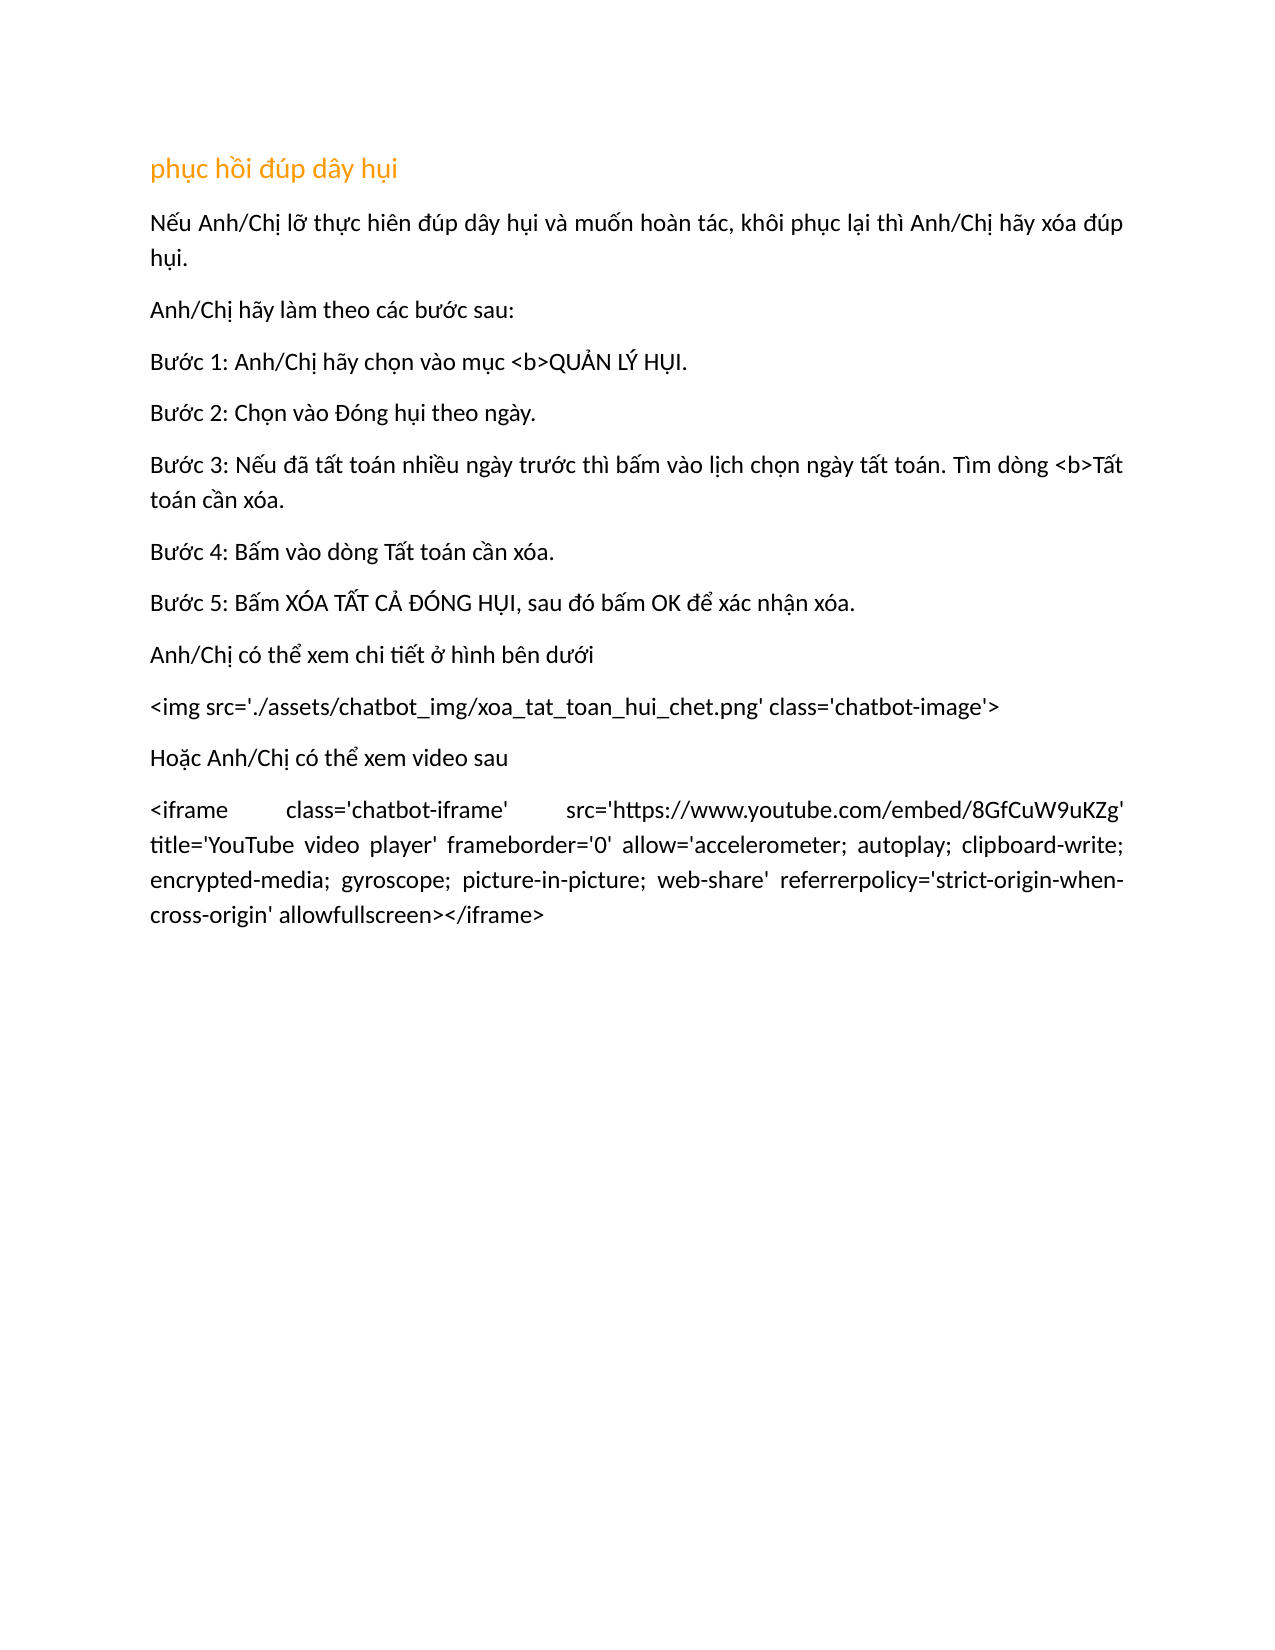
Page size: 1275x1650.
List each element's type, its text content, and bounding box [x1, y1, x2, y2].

text Bước 4: Bấm vào dòng Tất toán cần xóa. [150, 536, 1125, 566]
text Hoặc Anh/Chị có thể xem video sau [150, 743, 1125, 773]
text Anh/Chị hãy làm theo các bước sau: [150, 294, 1125, 325]
text Bước 5: Bấm XÓA TẤT CẢ ĐÓNG HỤI, sau đó bấm OK để xác nhận xóa. [150, 588, 1125, 618]
text Bước 1: Anh/Chị hãy chọn vào mục <b>QUẢN LÝ HỤI. [150, 346, 1125, 376]
text Bước 3: Nếu đã tất toán nhiều ngày trước thì bấm vào lịch chọn ngày tất toán. Tìm dòng <b>Tất toán cần xóa. [150, 449, 1125, 515]
text phục hồi đúp dây hụi [150, 150, 1125, 186]
text <iframe class='chatbot-iframe' src='https://www.youtube.com/embed/8GfCuW9uKZg' title='YouTube video player' frameborder='0' allow='accelerometer; autoplay; clipboard-write; encrypted-media; gyroscope; picture-in-picture; web-share' referrerpolicy='strict-origin-when-cross-origin' allowfullscreen></iframe> [150, 794, 1125, 930]
text Anh/Chị có thể xem chi tiết ở hình bên dưới [150, 639, 1125, 670]
text <img src='./assets/chatbot_img/xoa_tat_toan_hui_chet.png' class='chatbot-image'> [150, 691, 1125, 721]
text Bước 2: Chọn vào Đóng hụi theo ngày. [150, 398, 1125, 428]
text Nếu Anh/Chị lỡ thực hiên đúp dây hụi và muốn hoàn tác, khôi phục lại thì Anh/Chị hãy xóa đúp hụi. [150, 208, 1125, 273]
